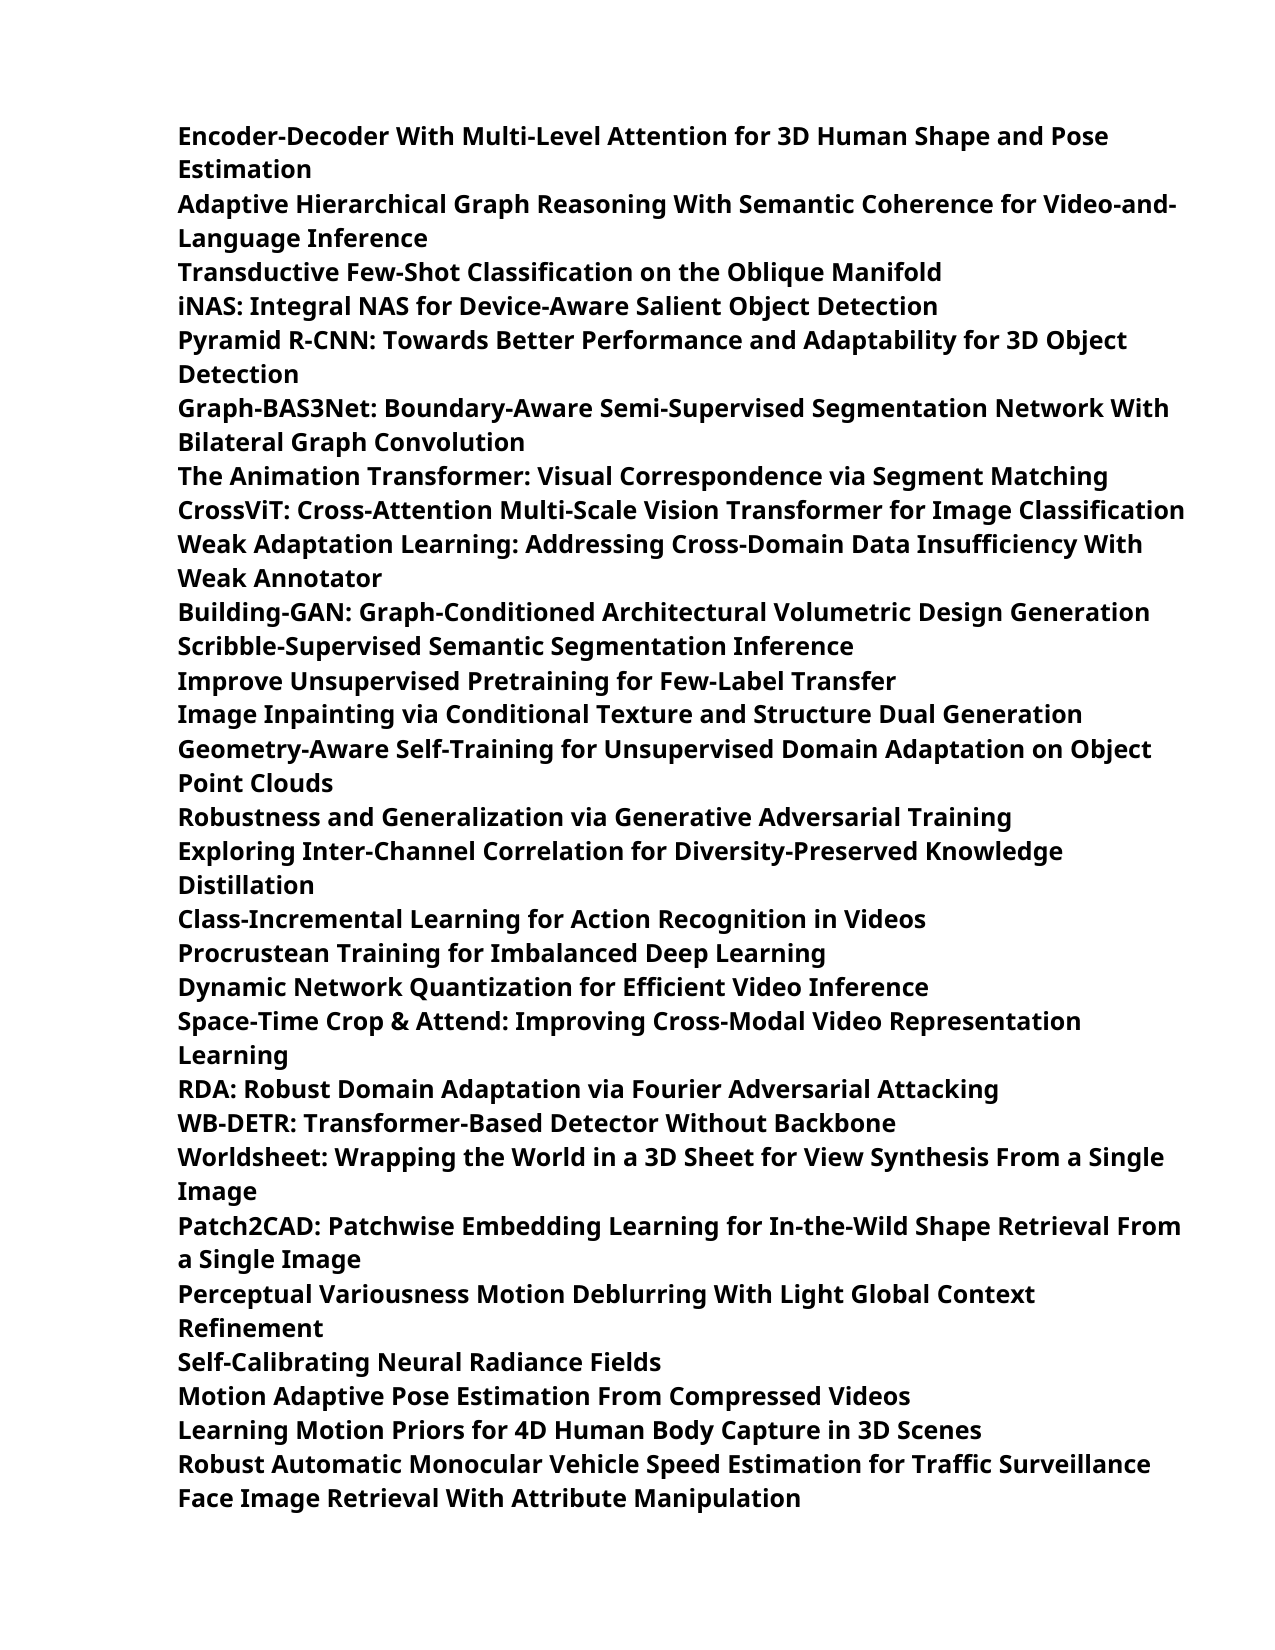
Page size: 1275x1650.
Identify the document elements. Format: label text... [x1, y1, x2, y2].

text The Animation Transformer: Visual Correspondence via Segment Matching [177, 459, 1186, 493]
text Adaptive Hierarchical Graph Reasoning With Semantic Coherence for Video-and-Language Inference [177, 186, 1186, 254]
text Graph-BAS3Net: Boundary-Aware Semi-Supervised Segmentation Network With Bilateral Graph Convolution [177, 391, 1186, 459]
text Learning Motion Priors for 4D Human Body Capture in 3D Scenes [177, 1412, 1186, 1447]
text Motion Adaptive Pose Estimation From Compressed Videos [177, 1378, 1186, 1412]
text RDA: Robust Domain Adaptation via Fourier Adversarial Attacking [177, 1072, 1186, 1106]
text Image Inpainting via Conditional Texture and Structure Dual Generation [177, 697, 1186, 731]
text Self-Calibrating Neural Radiance Fields [177, 1344, 1186, 1378]
text Robustness and Generalization via Generative Adversarial Training [177, 799, 1186, 833]
text Scribble-Supervised Semantic Segmentation Inference [177, 629, 1186, 663]
text Building-GAN: Graph-Conditioned Architectural Volumetric Design Generation [177, 595, 1186, 629]
text iNAS: Integral NAS for Device-Aware Salient Object Detection [177, 288, 1186, 322]
text Exploring Inter-Channel Correlation for Diversity-Preserved Knowledge Distillation [177, 833, 1186, 902]
text Improve Unsupervised Pretraining for Few-Label Transfer [177, 663, 1186, 697]
text Worldsheet: Wrapping the World in a 3D Sheet for View Synthesis From a Single Image [177, 1140, 1186, 1208]
text WB-DETR: Transformer-Based Detector Without Backbone [177, 1106, 1186, 1140]
text Geometry-Aware Self-Training for Unsupervised Domain Adaptation on Object Point Clouds [177, 731, 1186, 799]
text Face Image Retrieval With Attribute Manipulation [177, 1481, 1186, 1515]
text Robust Automatic Monocular Vehicle Speed Estimation for Traffic Surveillance [177, 1447, 1186, 1481]
text Space-Time Crop & Attend: Improving Cross-Modal Video Representation Learning [177, 1004, 1186, 1072]
text CrossViT: Cross-Attention Multi-Scale Vision Transformer for Image Classification [177, 493, 1186, 527]
text Patch2CAD: Patchwise Embedding Learning for In-the-Wild Shape Retrieval From a Single Image [177, 1208, 1186, 1276]
text Procrustean Training for Imbalanced Deep Learning [177, 936, 1186, 970]
text Weak Adaptation Learning: Addressing Cross-Domain Data Insufficiency With Weak Annotator [177, 527, 1186, 595]
text Transductive Few-Shot Classification on the Oblique Manifold [177, 254, 1186, 288]
text Pyramid R-CNN: Towards Better Performance and Adaptability for 3D Object Detection [177, 322, 1186, 391]
text Dynamic Network Quantization for Efficient Video Inference [177, 970, 1186, 1004]
text Encoder-Decoder With Multi-Level Attention for 3D Human Shape and Pose Estimation [177, 118, 1186, 186]
text Class-Incremental Learning for Action Recognition in Videos [177, 902, 1186, 936]
text Perceptual Variousness Motion Deblurring With Light Global Context Refinement [177, 1276, 1186, 1344]
